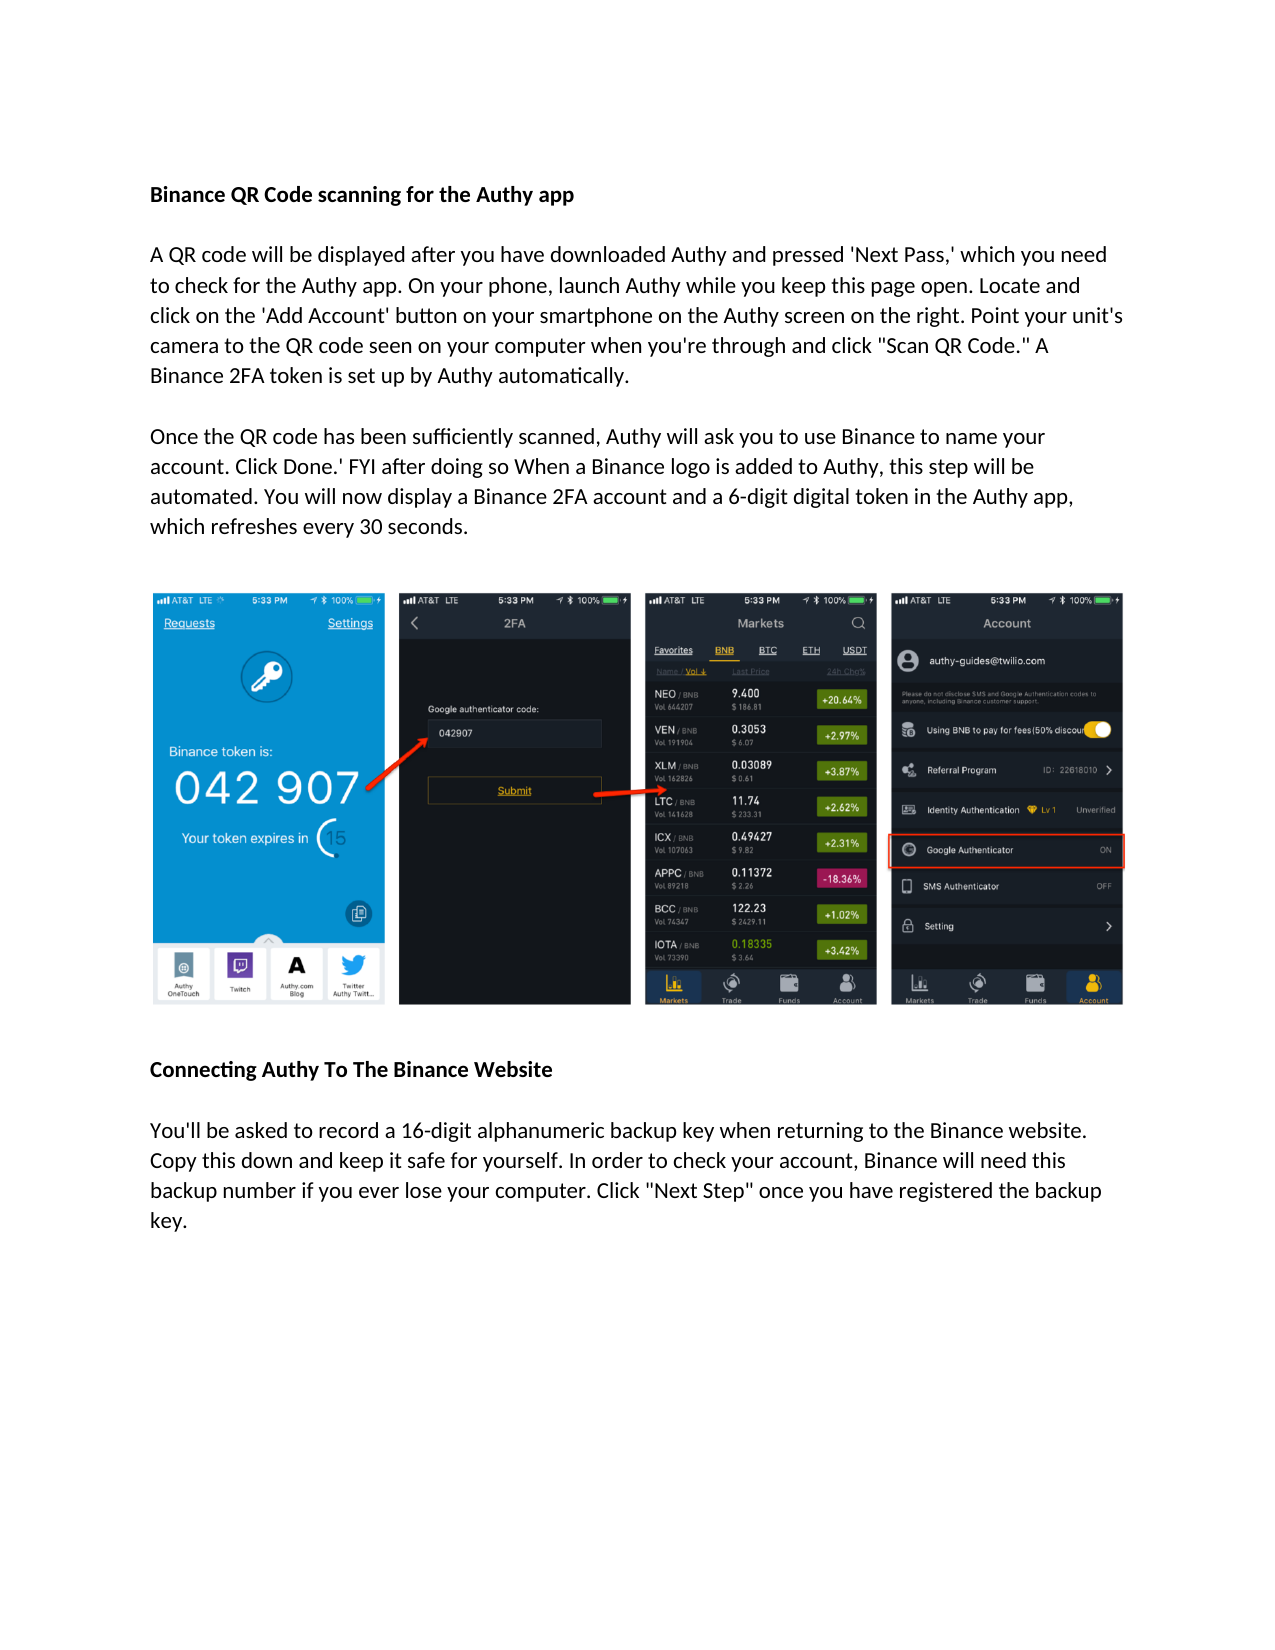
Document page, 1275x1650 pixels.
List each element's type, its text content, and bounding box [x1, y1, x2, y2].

text Binance QR Code scanning for the Authy app A QR code will be displayed after you have downloaded Authy and pressed 'Next Pass,' which you need to check for the Authy app. On your phone, launch Authy while you keep this page open. Locate and click on the 'Add Account' button on your smartphone on the Authy screen on the right. Point your unit's camera to the QR code seen on your computer when you're through and click "Scan QR Code." A Binance 2FA token is set up by Authy automatically. Once the QR code has been sufficiently scanned, Authy will ask you to use Binance to name your account. Click Done.' FYI after doing so When a Binance logo is added to Authy, this step will be automated. You will now display a Binance 2FA account and a 6-digit digital token in the Authy app, which refreshes every 30 seconds. [150, 150, 1125, 571]
text Connecting Authy To The Binance Website You'll be asked to record a 16-digit alphanumeric backup key when returning to the Binance website. Copy this down and keep it safe for yourself. In order to check your account, Binance will need this backup number if you ever lose your computer. Click "Next Step" once you have registered the backup key. [150, 1025, 1125, 1265]
picture [150, 589, 1125, 1007]
